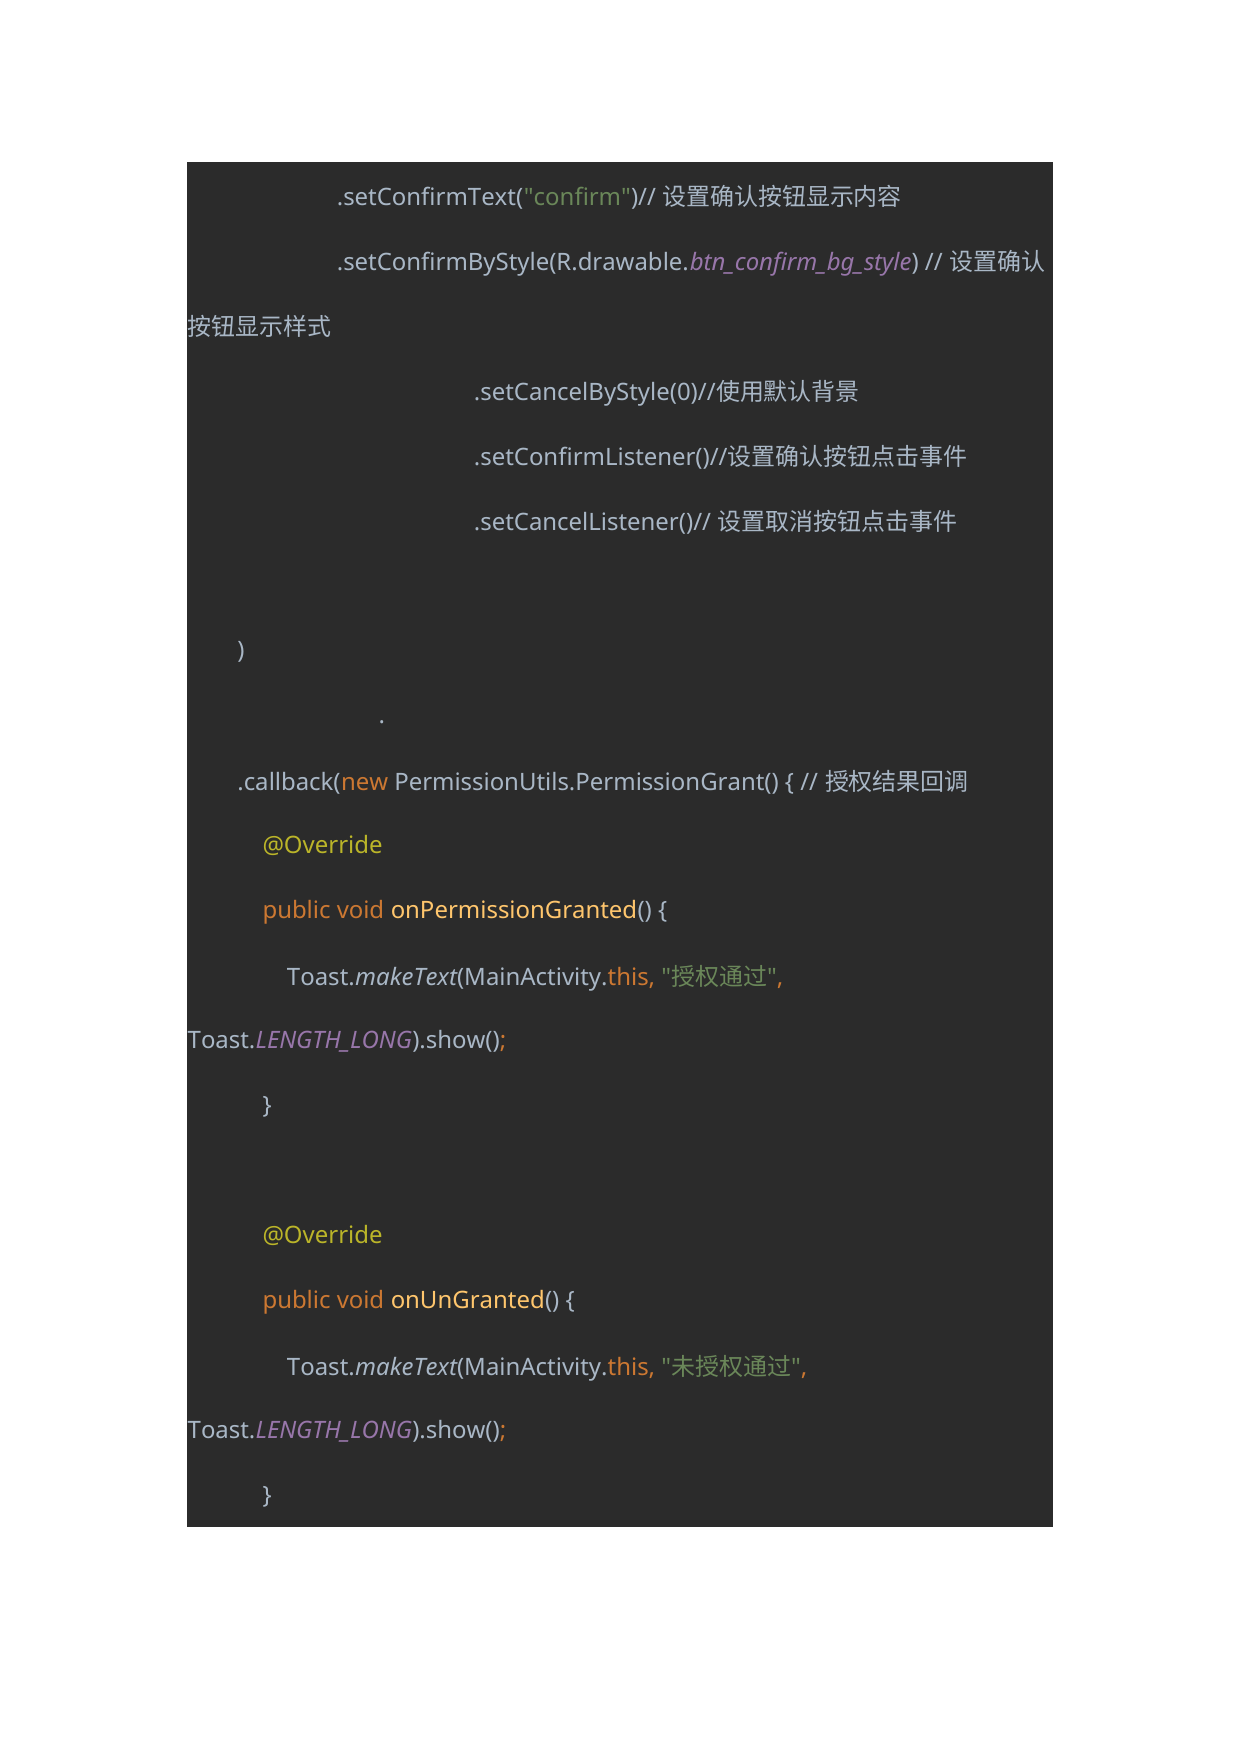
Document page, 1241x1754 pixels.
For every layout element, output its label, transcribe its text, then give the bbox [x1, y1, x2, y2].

text .setConfirmListener()//设置确认按钮点击事件 [187, 422, 1053, 487]
text .setCancelByStyle(0)//使用默认背景 [187, 357, 1053, 422]
text ) [187, 552, 1053, 682]
text .setCancelListener()// 设置取消按钮点击事件 [187, 487, 1053, 552]
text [187, 162, 1053, 357]
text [187, 682, 1053, 1527]
